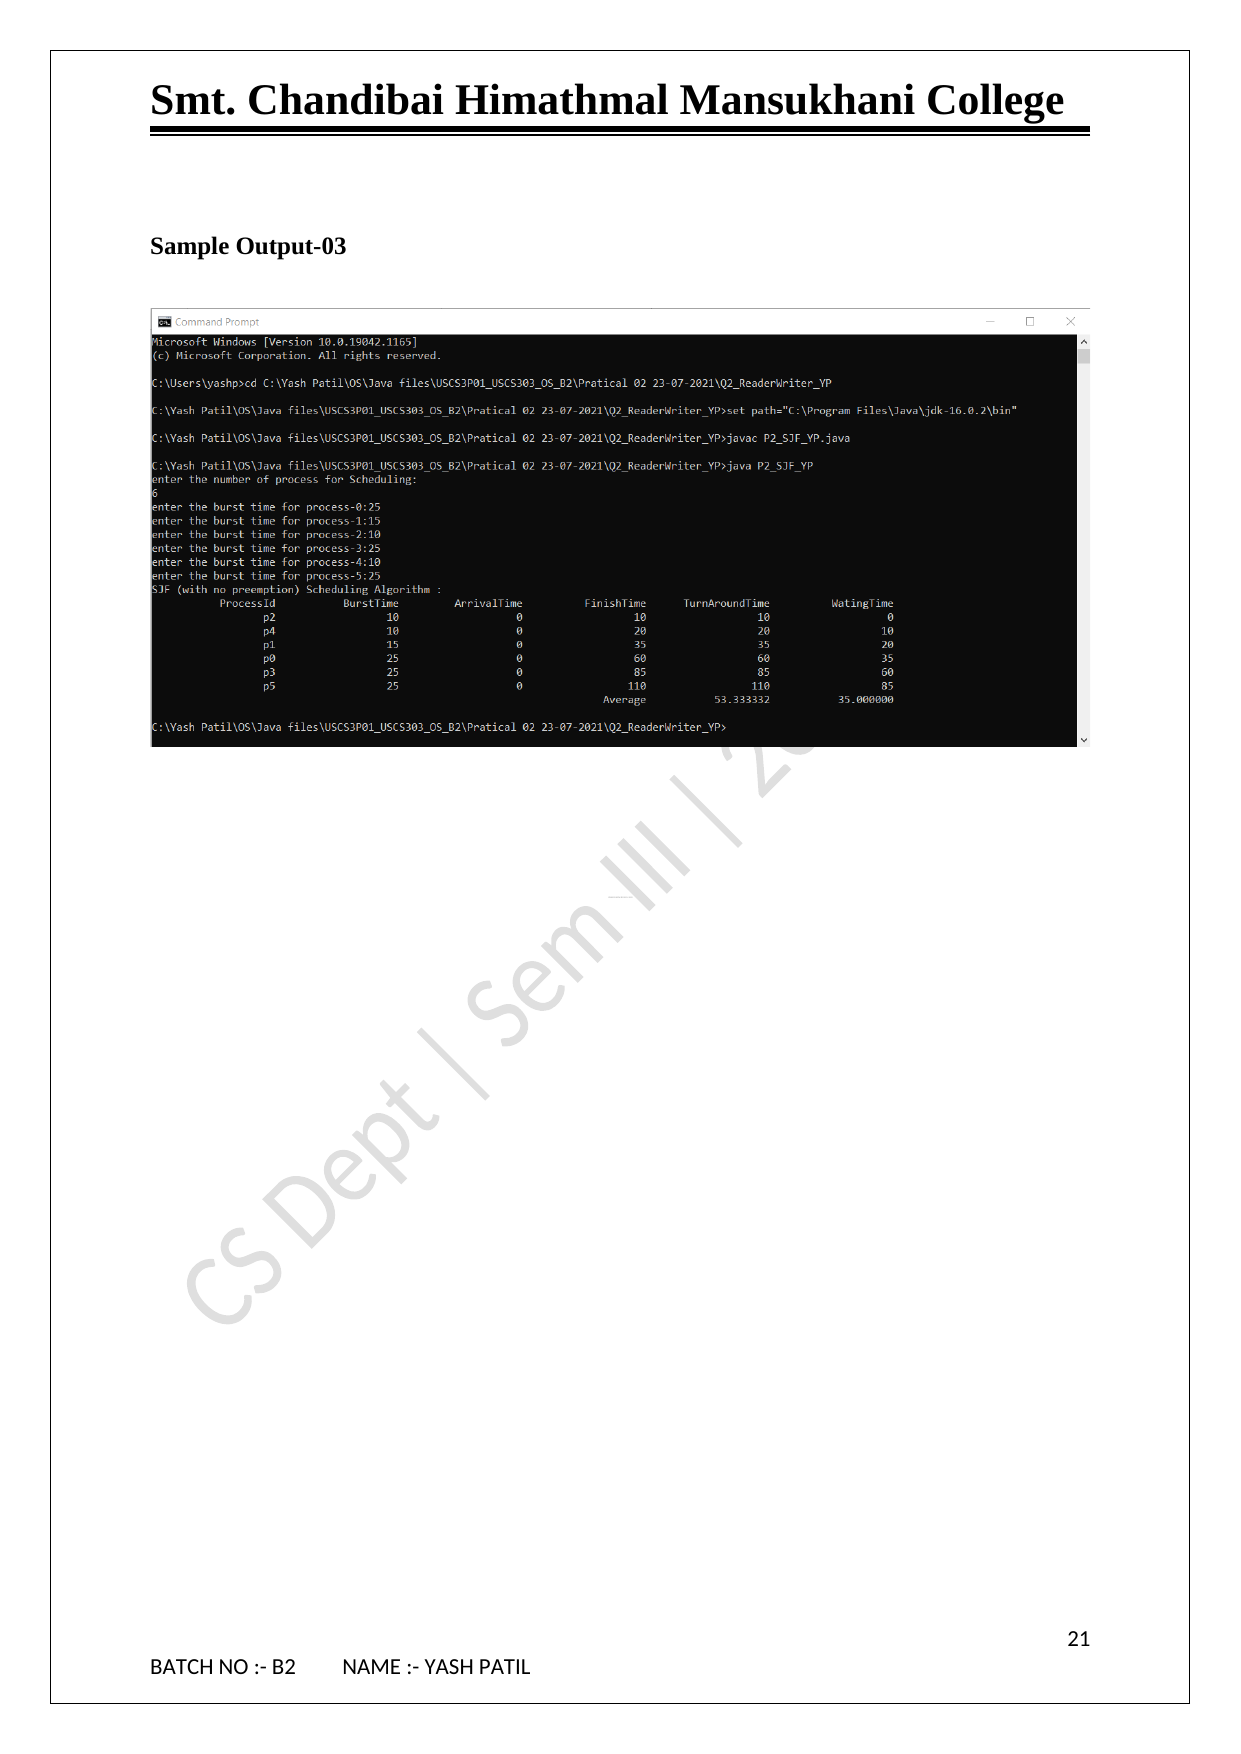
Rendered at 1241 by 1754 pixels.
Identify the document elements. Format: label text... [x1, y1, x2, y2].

picture [150, 308, 1091, 747]
subtitle Sample Output-03 [150, 231, 1090, 260]
